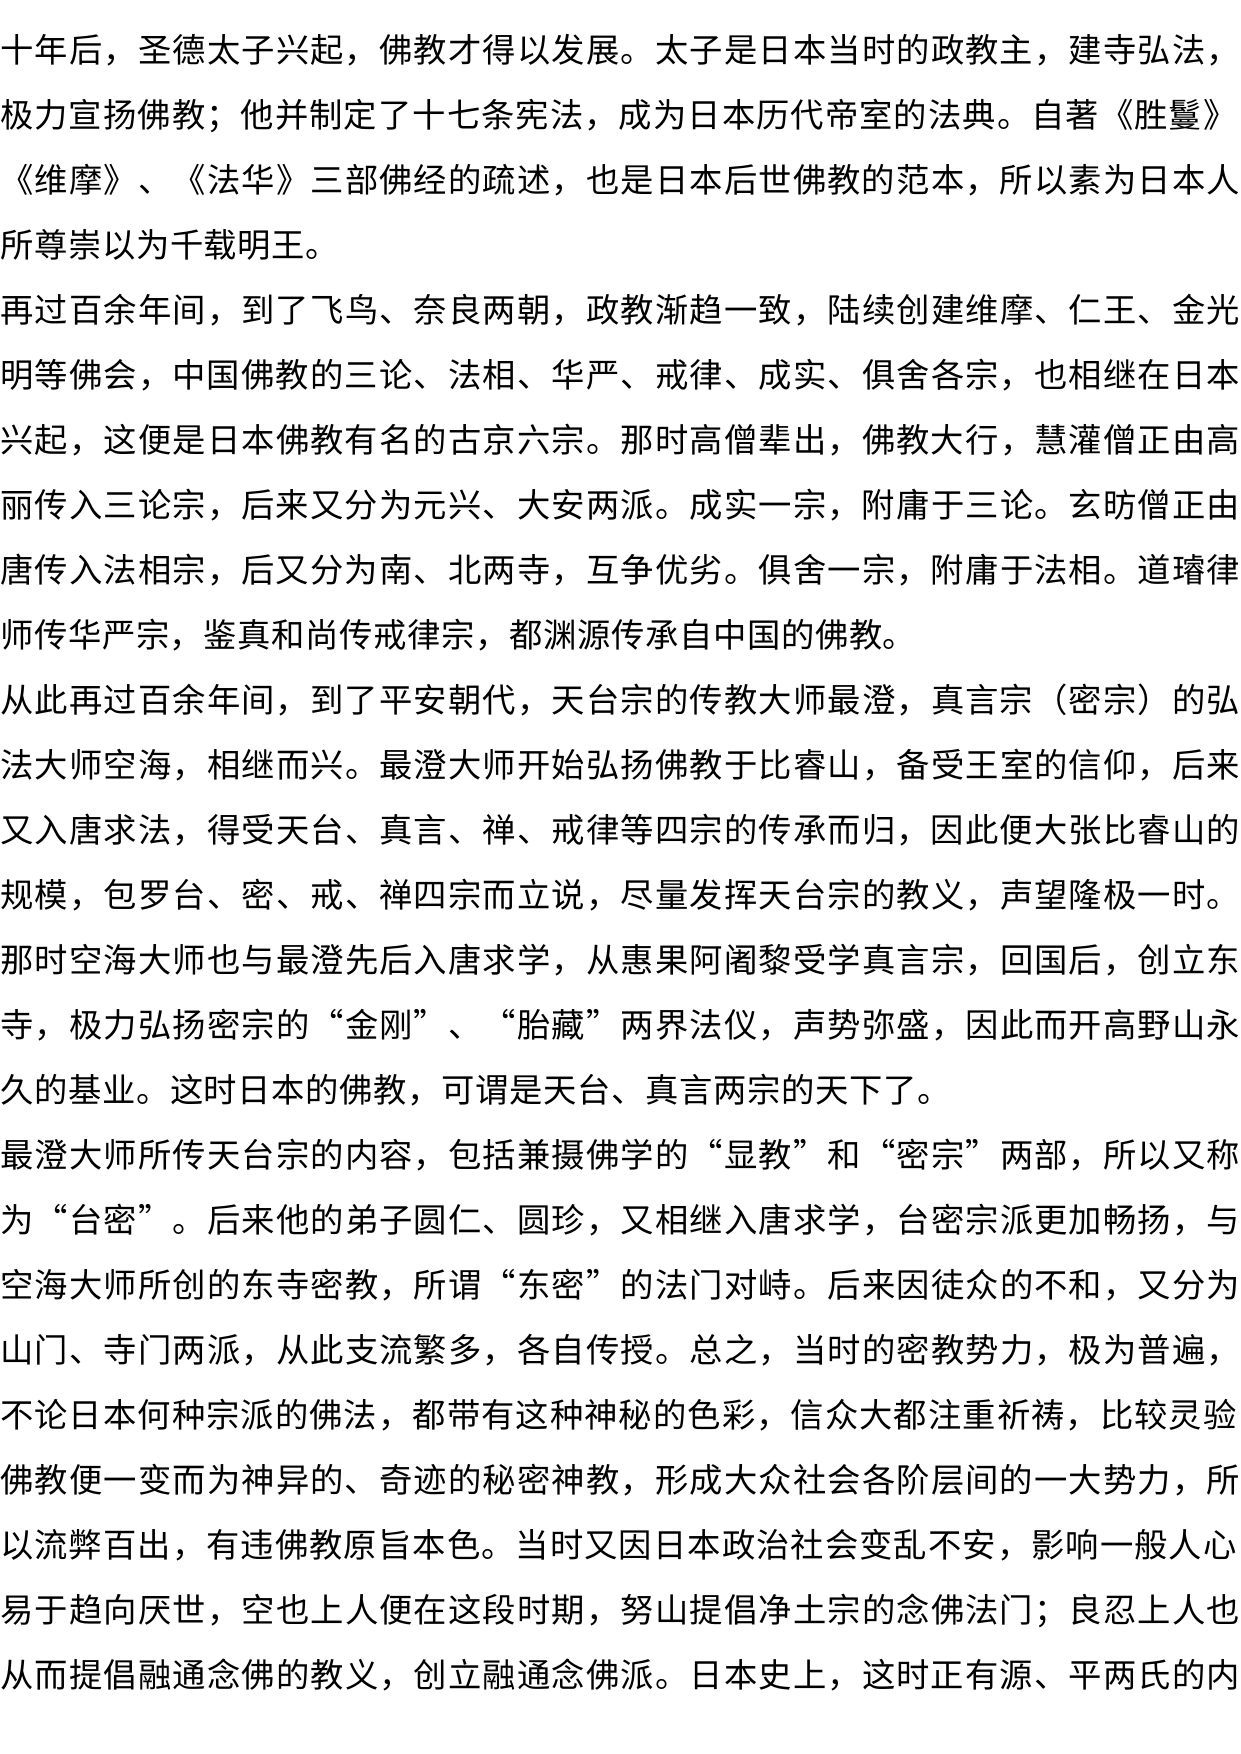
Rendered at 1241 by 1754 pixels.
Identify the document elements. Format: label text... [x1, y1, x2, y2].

text 从此再过百余年间，到了平安朝代，天台宗的传教大师最澄，真言宗（密宗）的弘法大师空海，相继而兴。最澄大师开始弘扬佛教于比睿山，备受王室的信仰，后来又入唐求法，得受天台、真言、禅、戒律等四宗的传承而归，因此便大张比睿山的规模，包罗台、密、戒、禅四宗而立说，尽量发挥天台宗的教义，声望隆极一时。那时空海大师也与最澄先后入唐求学，从惠果阿阇黎受学真言宗，回国后，创立东寺，极力弘扬密宗的“金刚”、“胎藏”两界法仪，声势弥盛，因此而开高野山永久的基业。这时日本的佛教，可谓是天台、真言两宗的天下了。 [0, 666, 1240, 1121]
text 再过百余年间，到了飞鸟、奈良两朝，政教渐趋一致，陆续创建维摩、仁王、金光明等佛会，中国佛教的三论、法相、华严、戒律、成实、俱舍各宗，也相继在日本兴起，这便是日本佛教有名的古京六宗。那时高僧辈出，佛教大行，慧灌僧正由高丽传入三论宗，后来又分为元兴、大安两派。成实一宗，附庸于三论。玄昉僧正由唐传入法相宗，后又分为南、北两寺，互争优劣。俱舍一宗，附庸于法相。道璿律师传华严宗，鉴真和尚传戒律宗，都渊源传承自中国的佛教。 [0, 276, 1240, 666]
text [0, 16, 1240, 276]
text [0, 1121, 1240, 1706]
